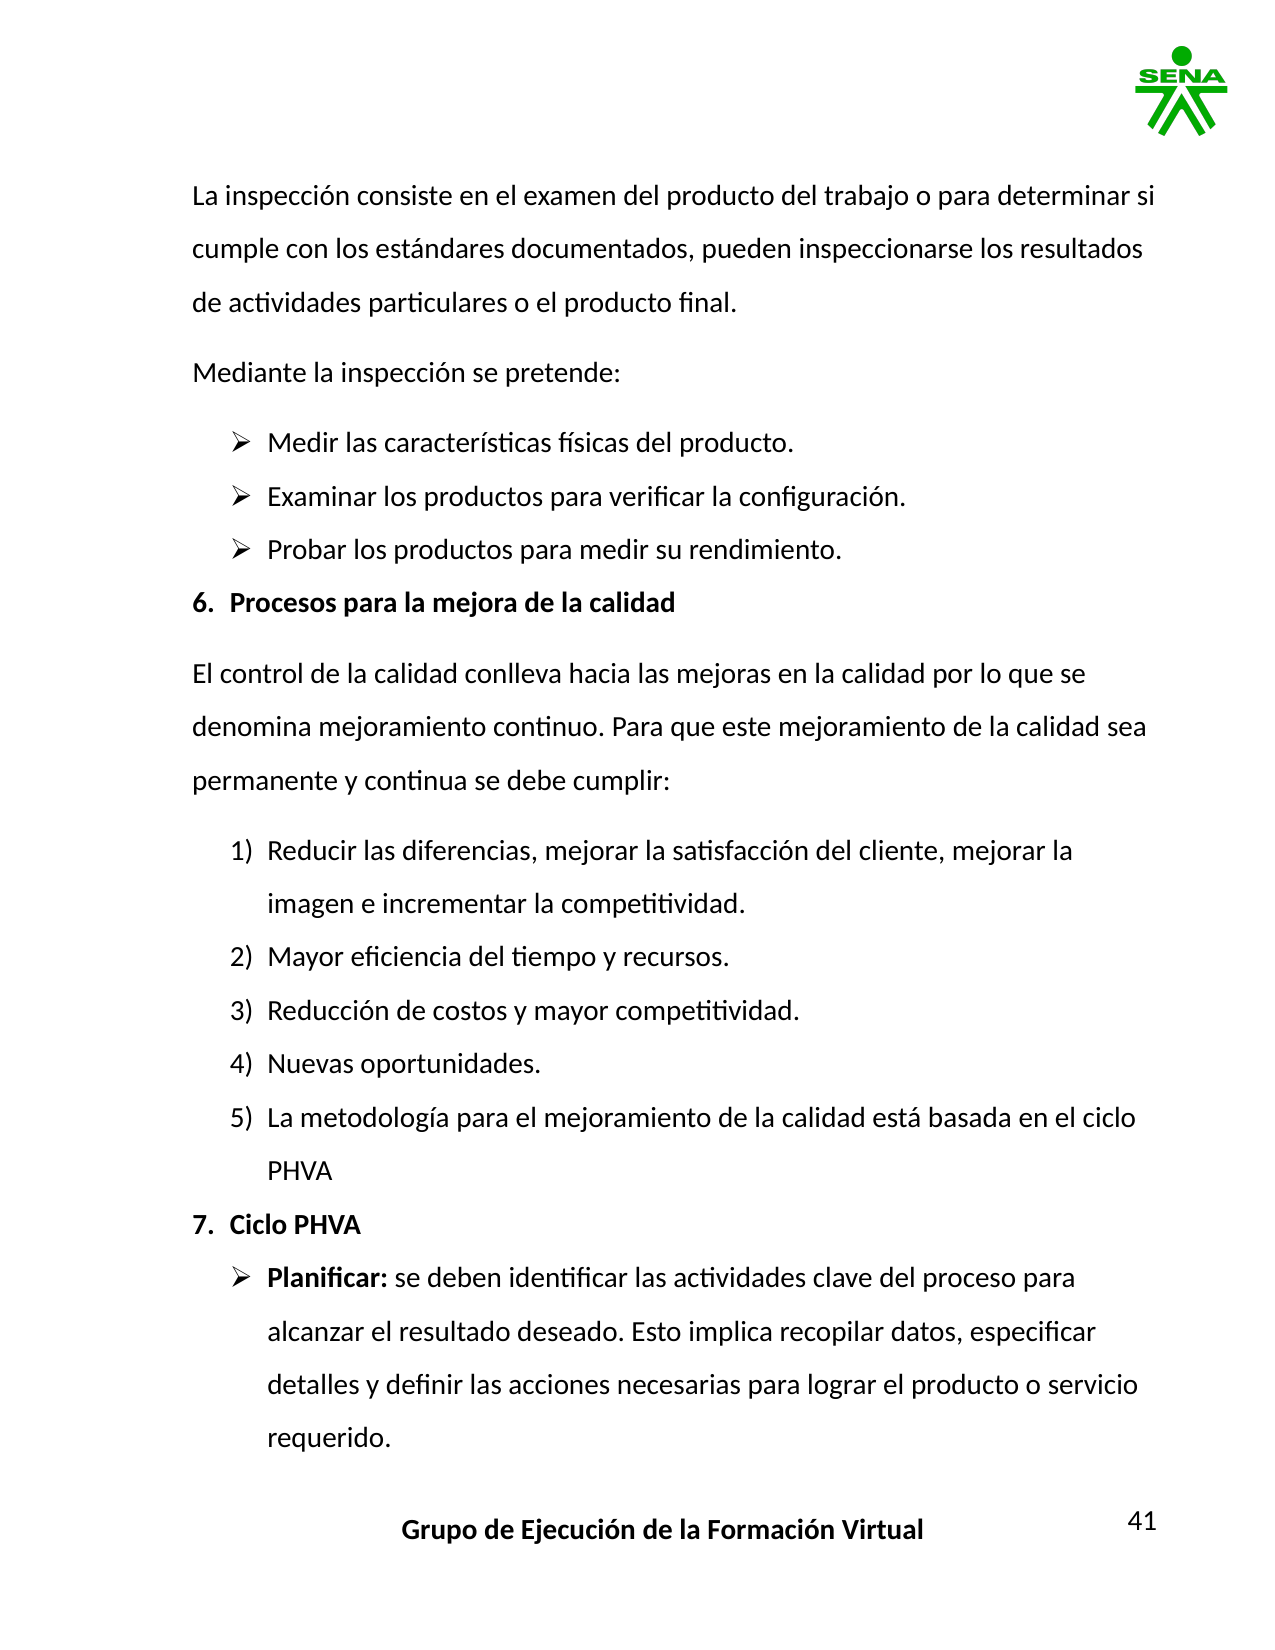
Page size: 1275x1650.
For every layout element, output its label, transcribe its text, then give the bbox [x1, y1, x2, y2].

list Ciclo PHVA [192, 1206, 1157, 1241]
list Examinar los productos para verificar la configuración. [229, 478, 1157, 513]
list Nuevas oportunidades. [229, 1045, 1157, 1081]
list Probar los productos para medir su rendimiento. [229, 531, 1157, 567]
list Reducir las diferencias, mejorar la satisfacción del cliente, mejorar la imagen e incrementar la competitividad. [229, 832, 1157, 921]
text La inspección consiste en el examen del producto del trabajo o para determinar si cumple con los estándares documentados, pueden inspeccionarse los resultados de actividades particulares o el producto final. [192, 177, 1157, 320]
list Reducción de costos y mayor competitividad. [229, 992, 1157, 1028]
text Mediante la inspección se pretende: [118, 354, 1157, 390]
list Procesos para la mejora de la calidad [192, 584, 1157, 620]
list La metodología para el mejoramiento de la calidad está basada en el ciclo PHVA [229, 1099, 1157, 1188]
list Medir las características físicas del producto. [229, 424, 1157, 460]
picture [1135, 46, 1228, 136]
list Planificar: se deben identificar las actividades clave del proceso para alcanzar el resultado deseado. Esto implica recopilar datos, especificar detalles y definir las acciones necesarias para lograr el producto o servicio requerido. [229, 1259, 1157, 1455]
text El control de la calidad conlleva hacia las mejoras en la calidad por lo que se denomina mejoramiento continuo. Para que este mejoramiento de la calidad sea permanente y continua se debe cumplir: [192, 655, 1157, 797]
list Mayor eficiencia del tiempo y recursos. [229, 938, 1157, 974]
